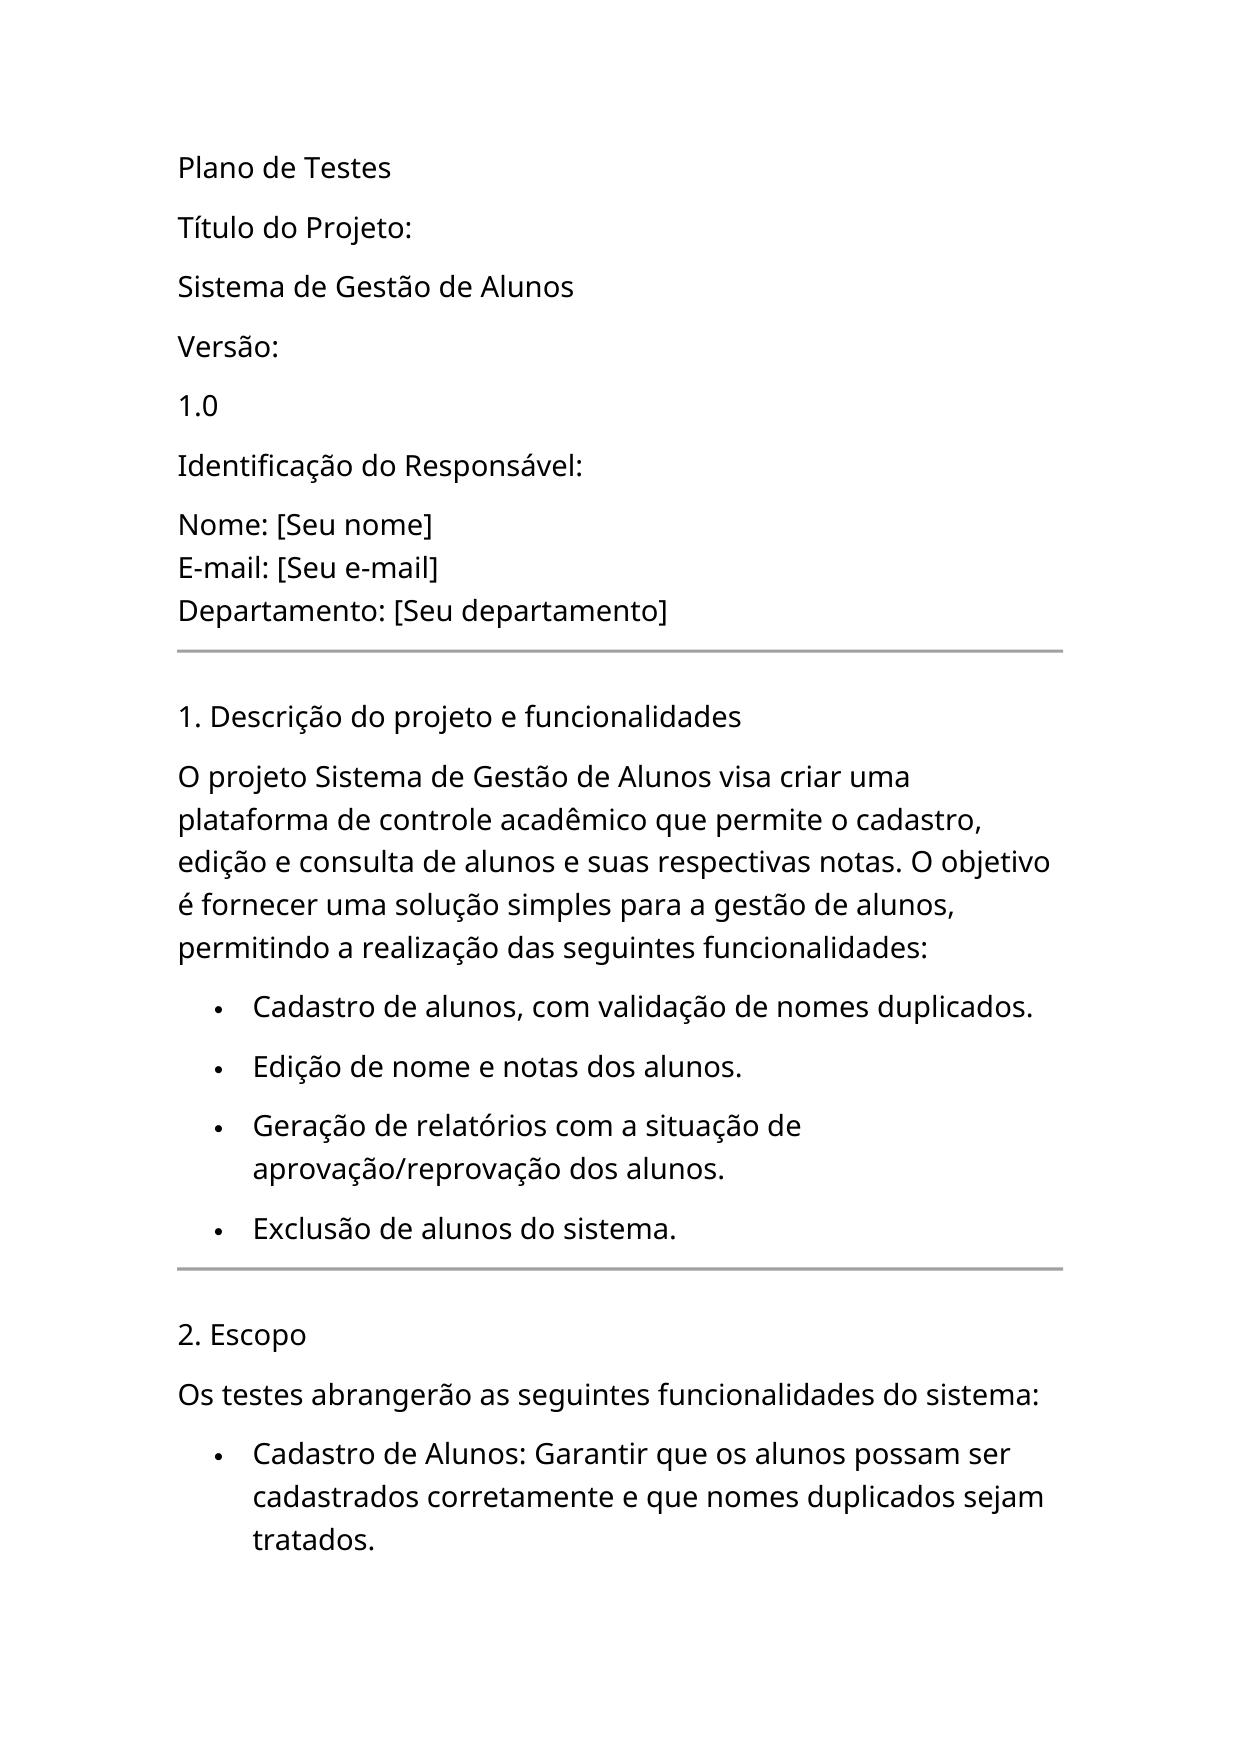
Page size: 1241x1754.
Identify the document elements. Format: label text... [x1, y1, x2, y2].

text Versão: [177, 326, 1063, 366]
text 1.0 [177, 386, 1063, 425]
list Edição de nome e notas dos alunos. [215, 1046, 1063, 1086]
list Cadastro de Alunos: Garantir que os alunos possam ser cadastrados corretamente e que nomes duplicados sejam tratados. [215, 1433, 1063, 1558]
text Plano de Testes [177, 148, 1063, 187]
text O projeto Sistema de Gestão de Alunos visa criar uma plataforma de controle acadêmico que permite o cadastro, edição e consulta de alunos e suas respectivas notas. O objetivo é fornecer uma solução simples para a gestão de alunos, permitindo a realização das seguintes funcionalidades: [177, 756, 1063, 967]
text Os testes abrangerão as seguintes funcionalidades do sistema: [177, 1374, 1063, 1413]
text Título do Projeto: [177, 207, 1063, 247]
text Sistema de Gestão de Alunos [177, 267, 1063, 306]
text Identificação do Responsável: [177, 445, 1063, 485]
list Cadastro de alunos, com validação de nomes duplicados. [215, 987, 1063, 1026]
text 2. Escopo [177, 1314, 1063, 1354]
list Exclusão de alunos do sistema. [215, 1208, 1063, 1248]
text 1. Descrição do projeto e funcionalidades [177, 696, 1063, 736]
text Nome: [Seu nome] E-mail: [Seu e-mail] Departamento: [Seu departamento] [177, 504, 1063, 630]
list Geração de relatórios com a situação de aprovação/reprovação dos alunos. [215, 1106, 1063, 1188]
